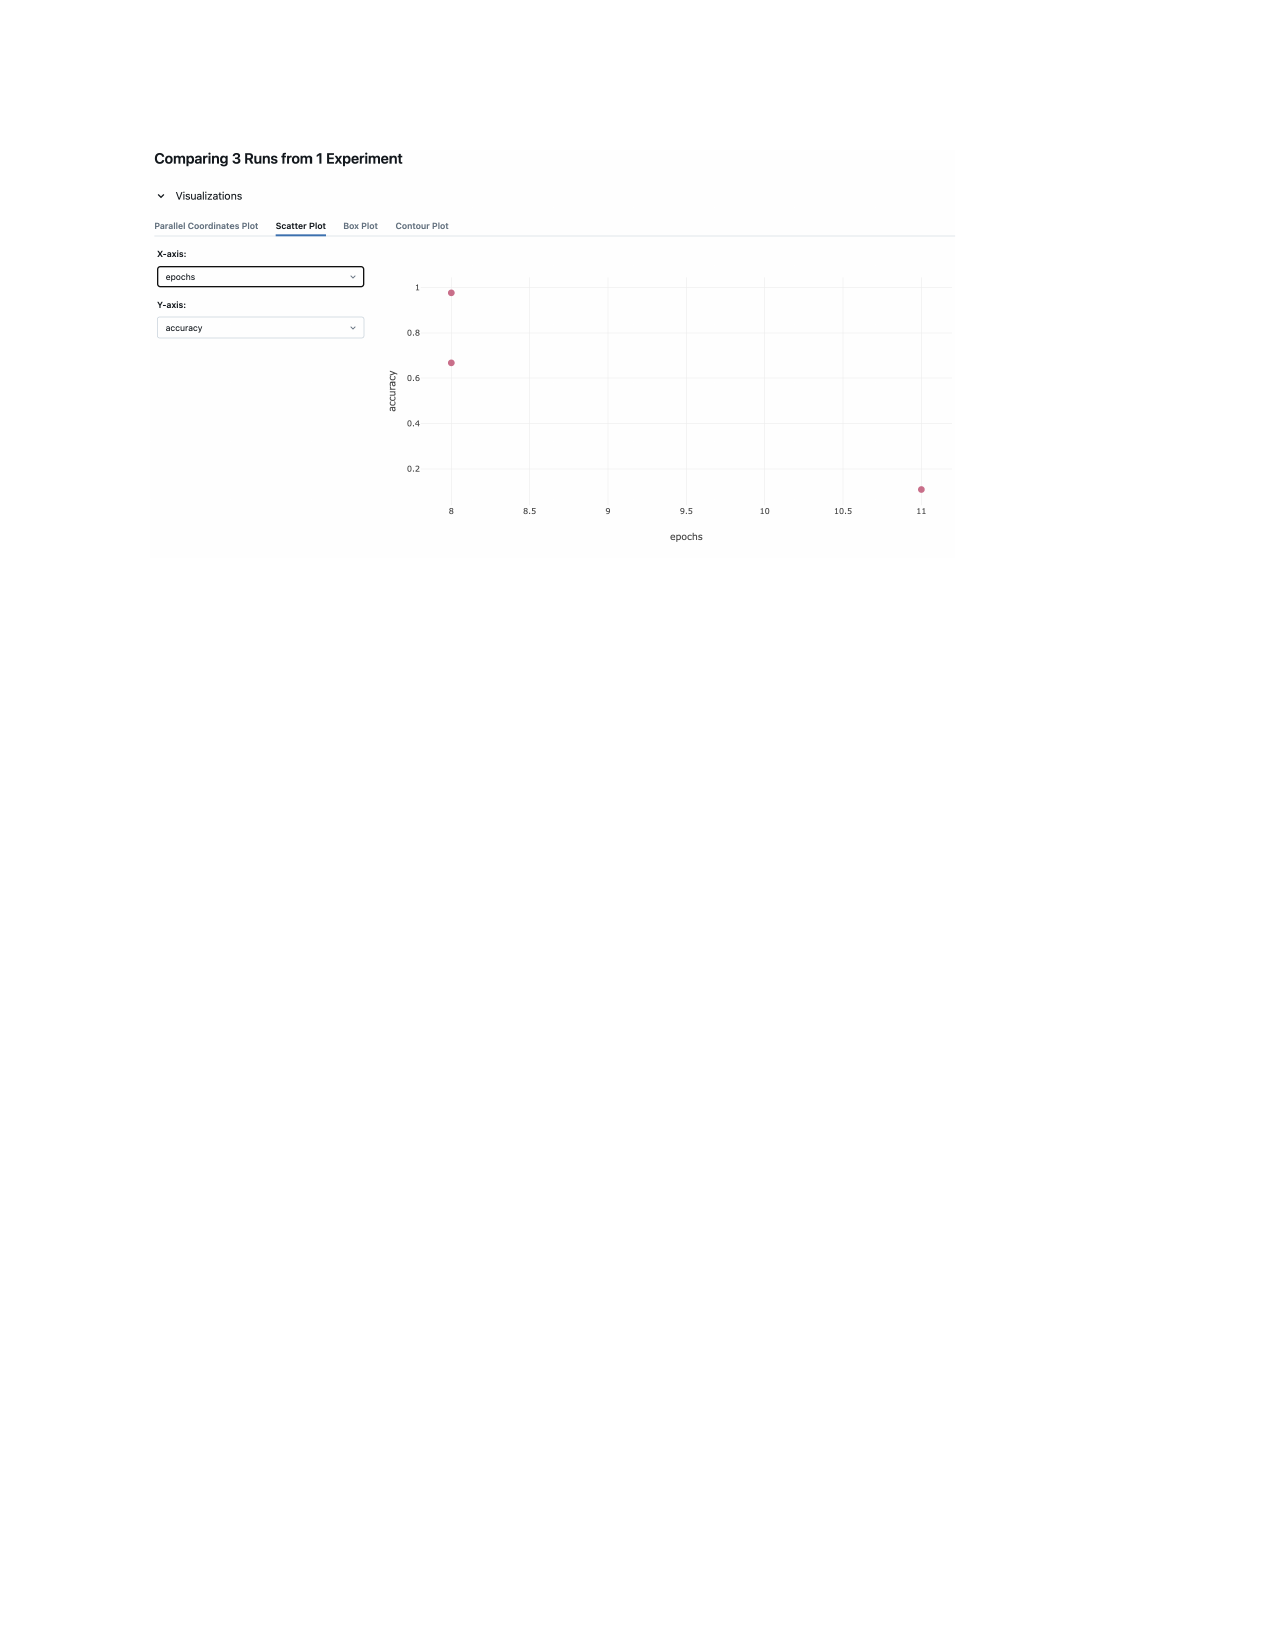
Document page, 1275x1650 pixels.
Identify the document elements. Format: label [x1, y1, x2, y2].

picture [150, 150, 955, 558]
